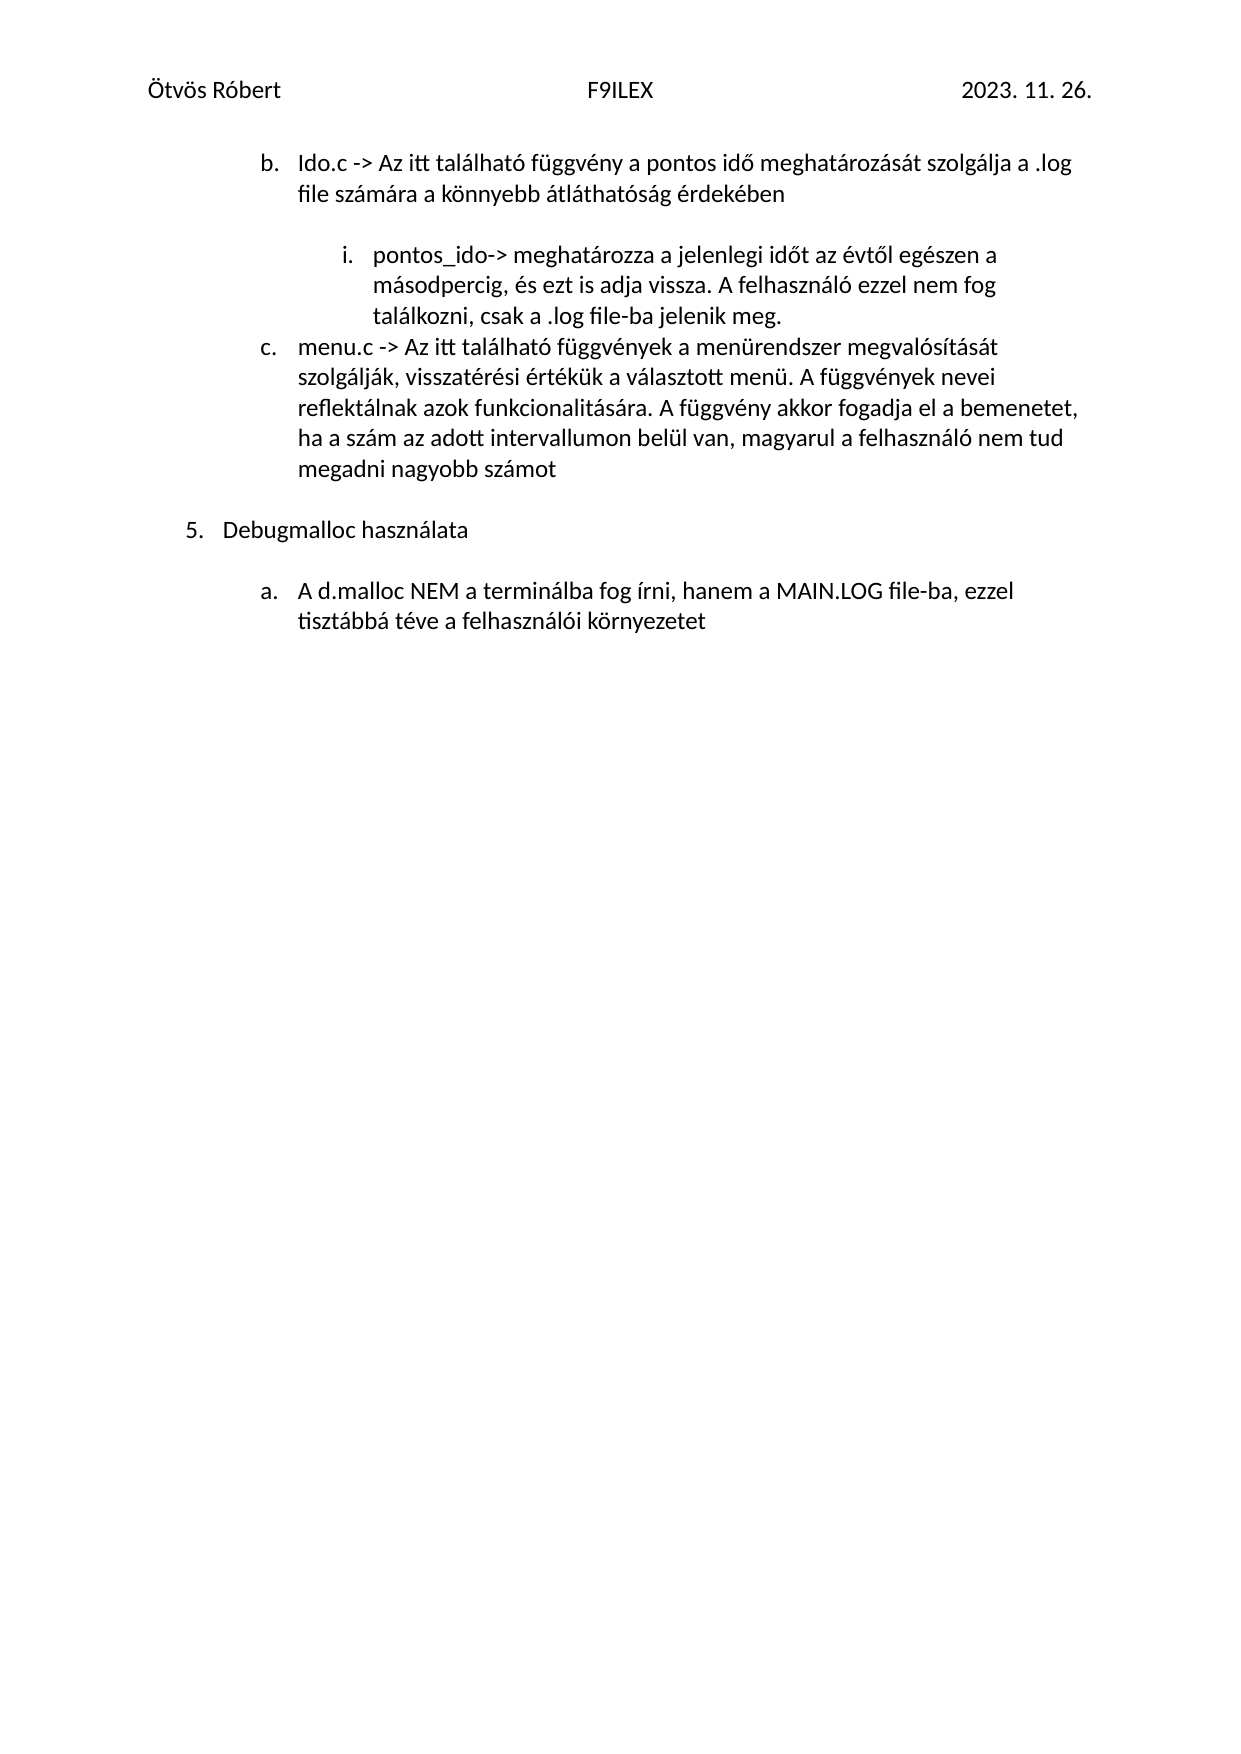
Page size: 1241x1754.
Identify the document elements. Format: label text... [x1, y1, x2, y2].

list Debugmalloc használata [185, 514, 1093, 544]
list menu.c -> Az itt található függvények a menürendszer megvalósítását szolgálják, visszatérési értékük a választott menü. A függvények nevei reflektálnak azok funkcionalitására. A függvény akkor fogadja el a bemenetet, ha a szám az adott intervallumon belül van, magyarul a felhasználó nem tud megadni nagyobb számot [260, 331, 1093, 483]
list Ido.c -> Az itt található függvény a pontos idő meghatározását szolgálja a .log file számára a könnyebb átláthatóság érdekében [260, 148, 1093, 209]
list A d.malloc NEM a terminálba fog írni, hanem a MAIN.LOG file-ba, ezzel tisztábbá téve a felhasználói környezetet [260, 575, 1093, 636]
list pontos_ido-> meghatározza a jelenlegi időt az évtől egészen a másodpercig, és ezt is adja vissza. A felhasználó ezzel nem fog találkozni, csak a .log file-ba jelenik meg. [354, 239, 1093, 331]
